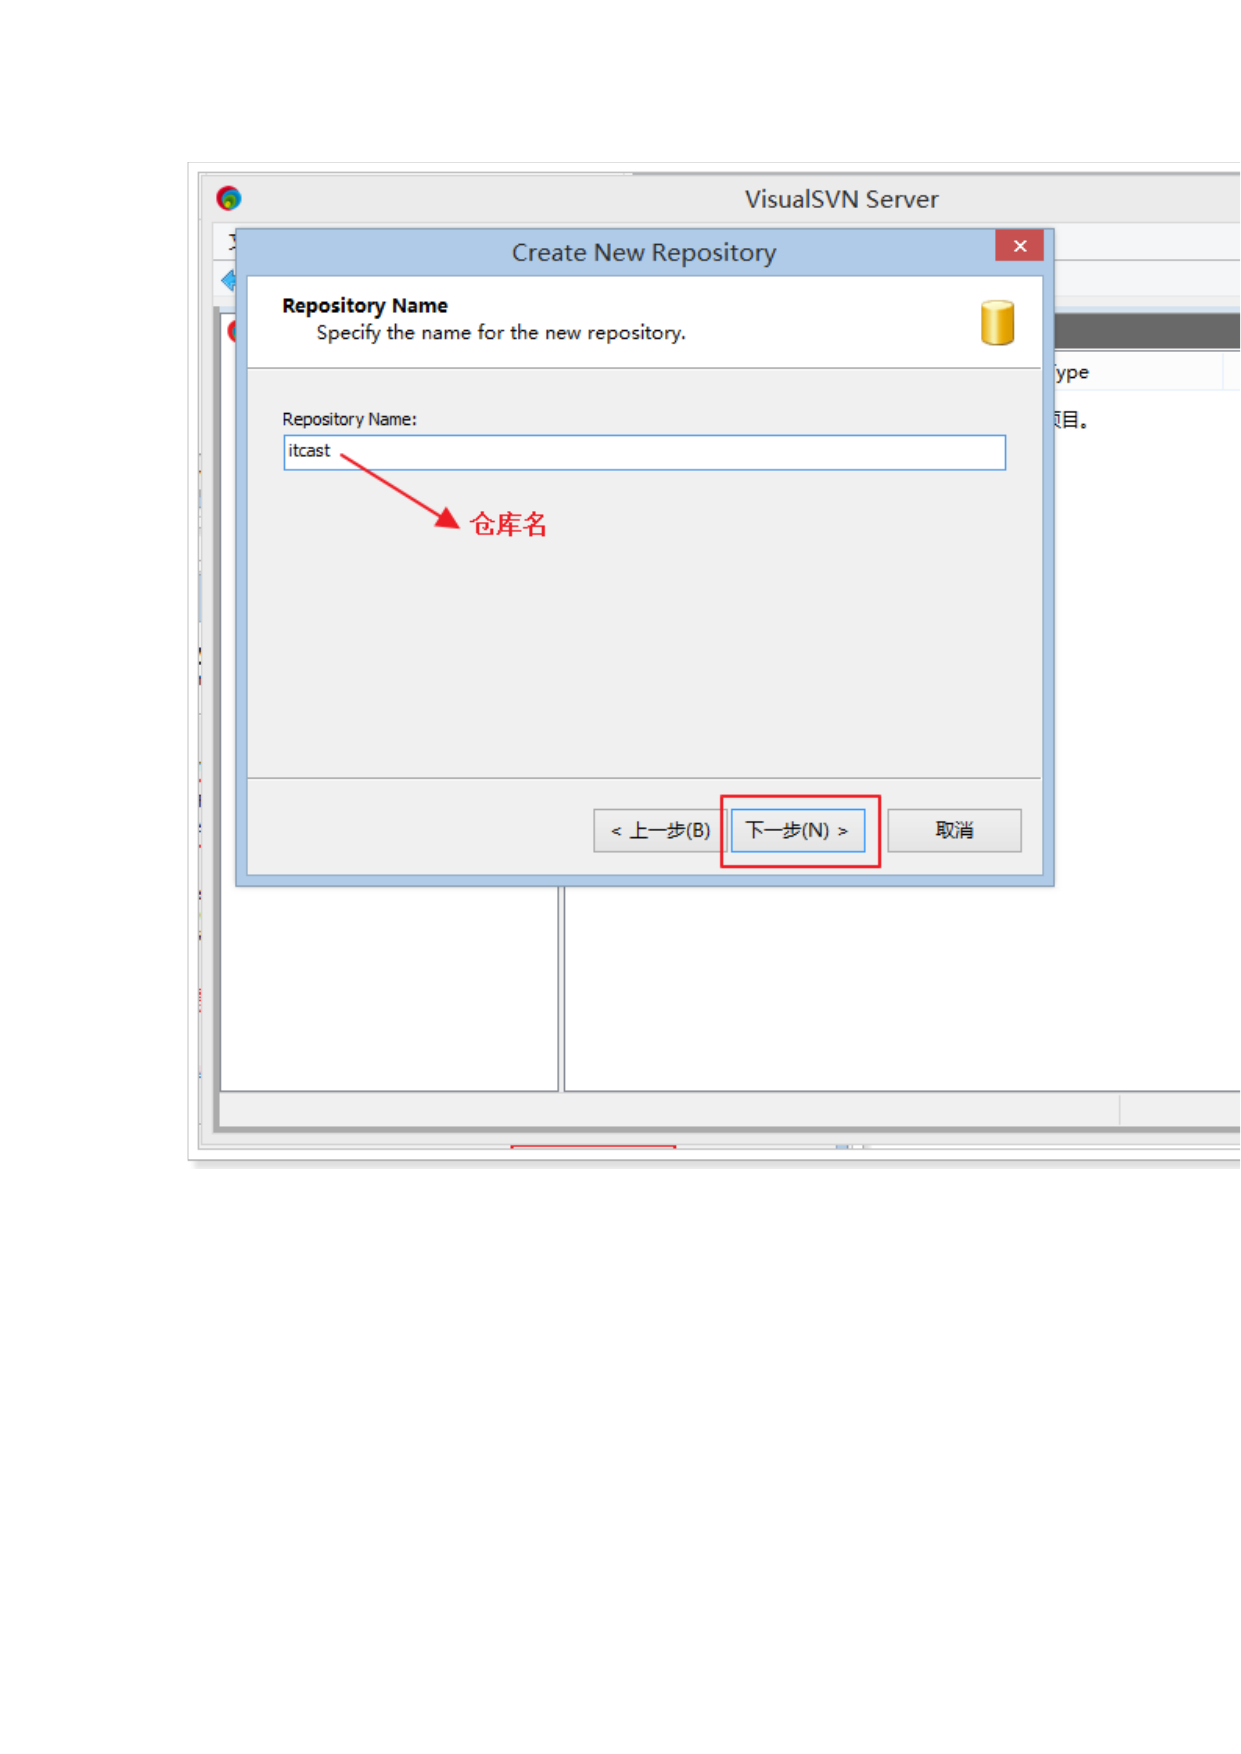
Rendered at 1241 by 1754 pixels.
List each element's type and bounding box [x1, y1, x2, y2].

picture [187, 162, 1241, 1169]
